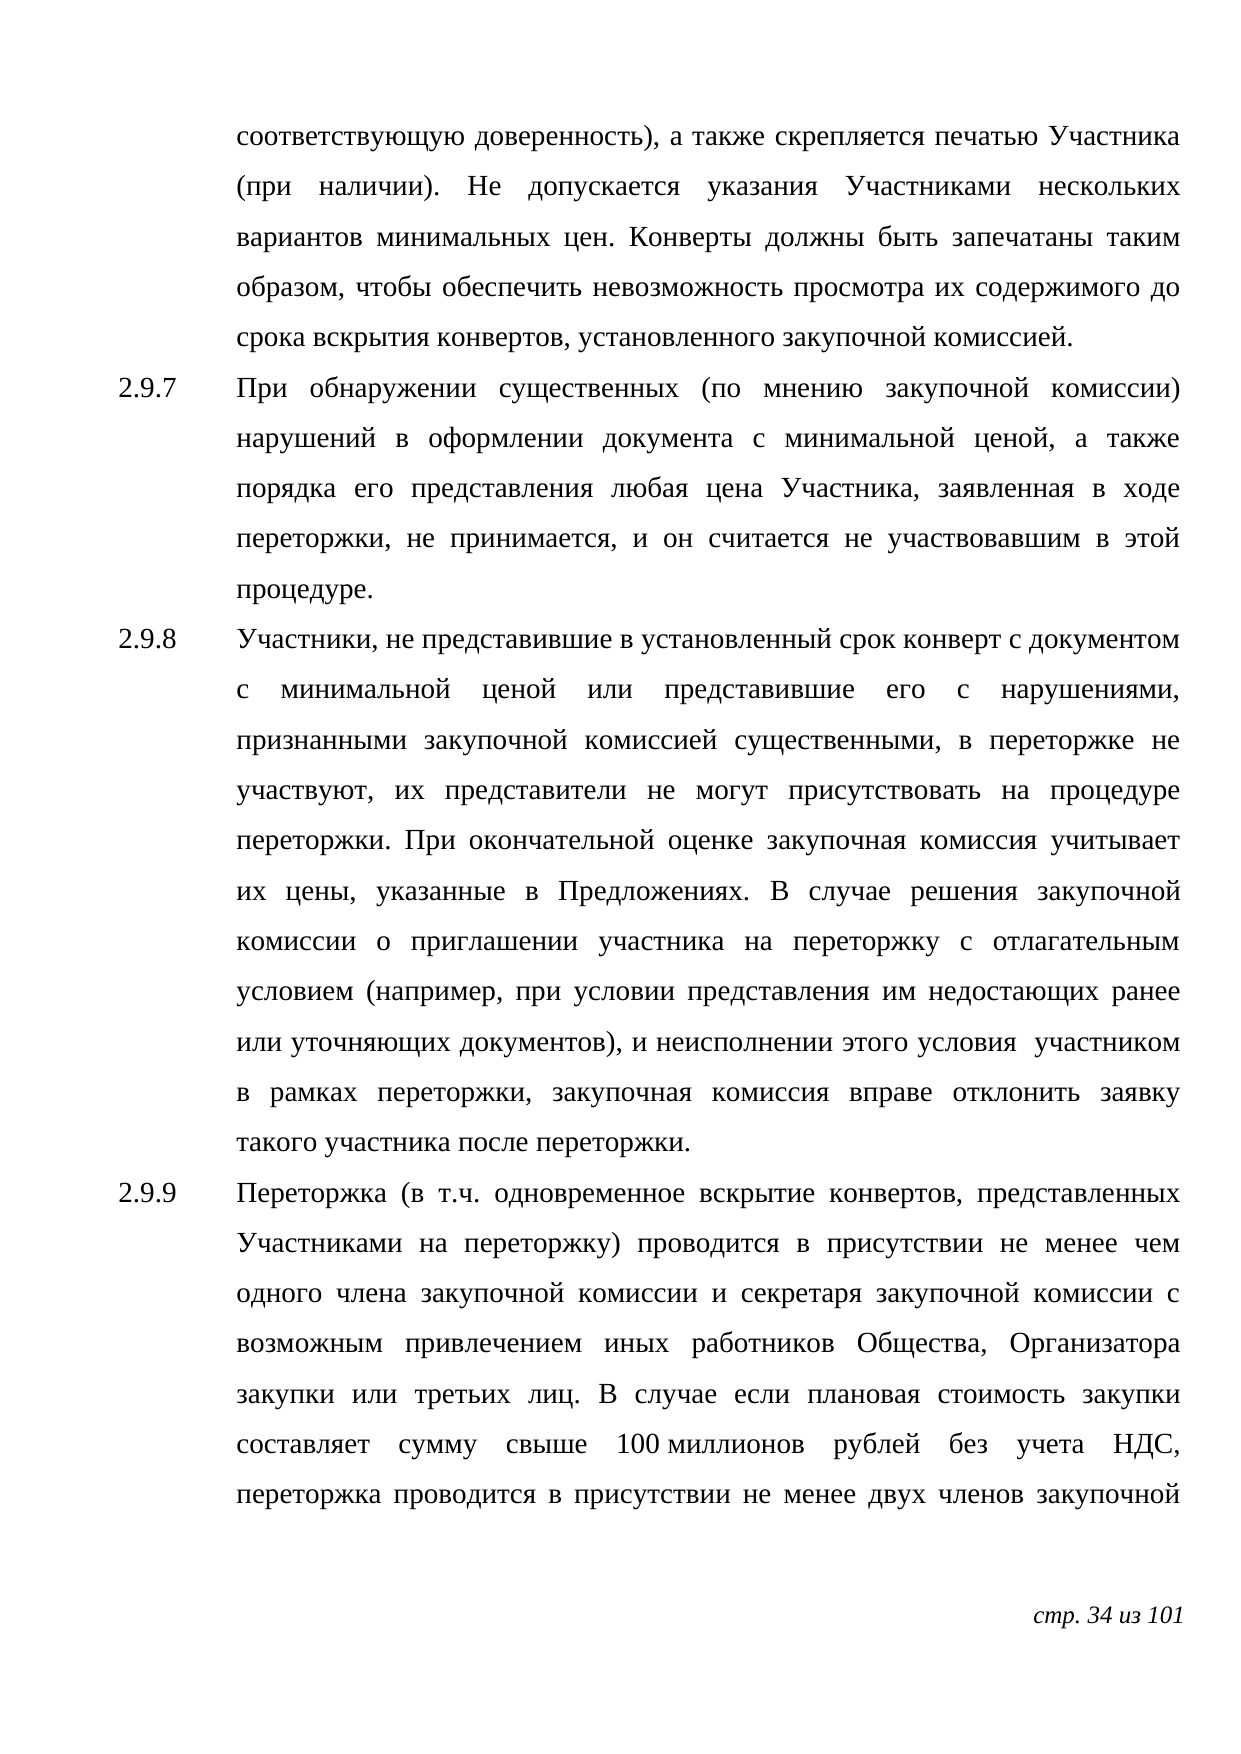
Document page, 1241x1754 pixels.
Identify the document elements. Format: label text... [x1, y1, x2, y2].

text Участники, не представившие в установленный срок конверт с документом с минимальной ценой или представившие его с нарушениями, признанными закупочной комиссией существенными, в переторжке не участвуют, их представители не могут присутствовать на процедуре переторжки. При окончательной оценке закупочная комиссия учитывает их цены, указанные в Предложениях. В случае решения закупочной комиссии о приглашении участника на переторжку с отлагательным условием (например, при условии представления им недостающих ранее или уточняющих документов), и неисполнении этого условия участником в рамках переторжки, закупочная комиссия вправе отклонить заявку такого участника после переторжки. [118, 621, 1181, 1158]
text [118, 118, 1181, 353]
text При обнаружении существенных (по мнению закупочной комиссии) нарушений в оформлении документа с минимальной ценой, а также порядка его представления любая цена Участника, заявленная в ходе переторжки, не принимается, и он считается не участвовавшим в этой процедуре. [118, 370, 1181, 604]
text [118, 1175, 1181, 1510]
